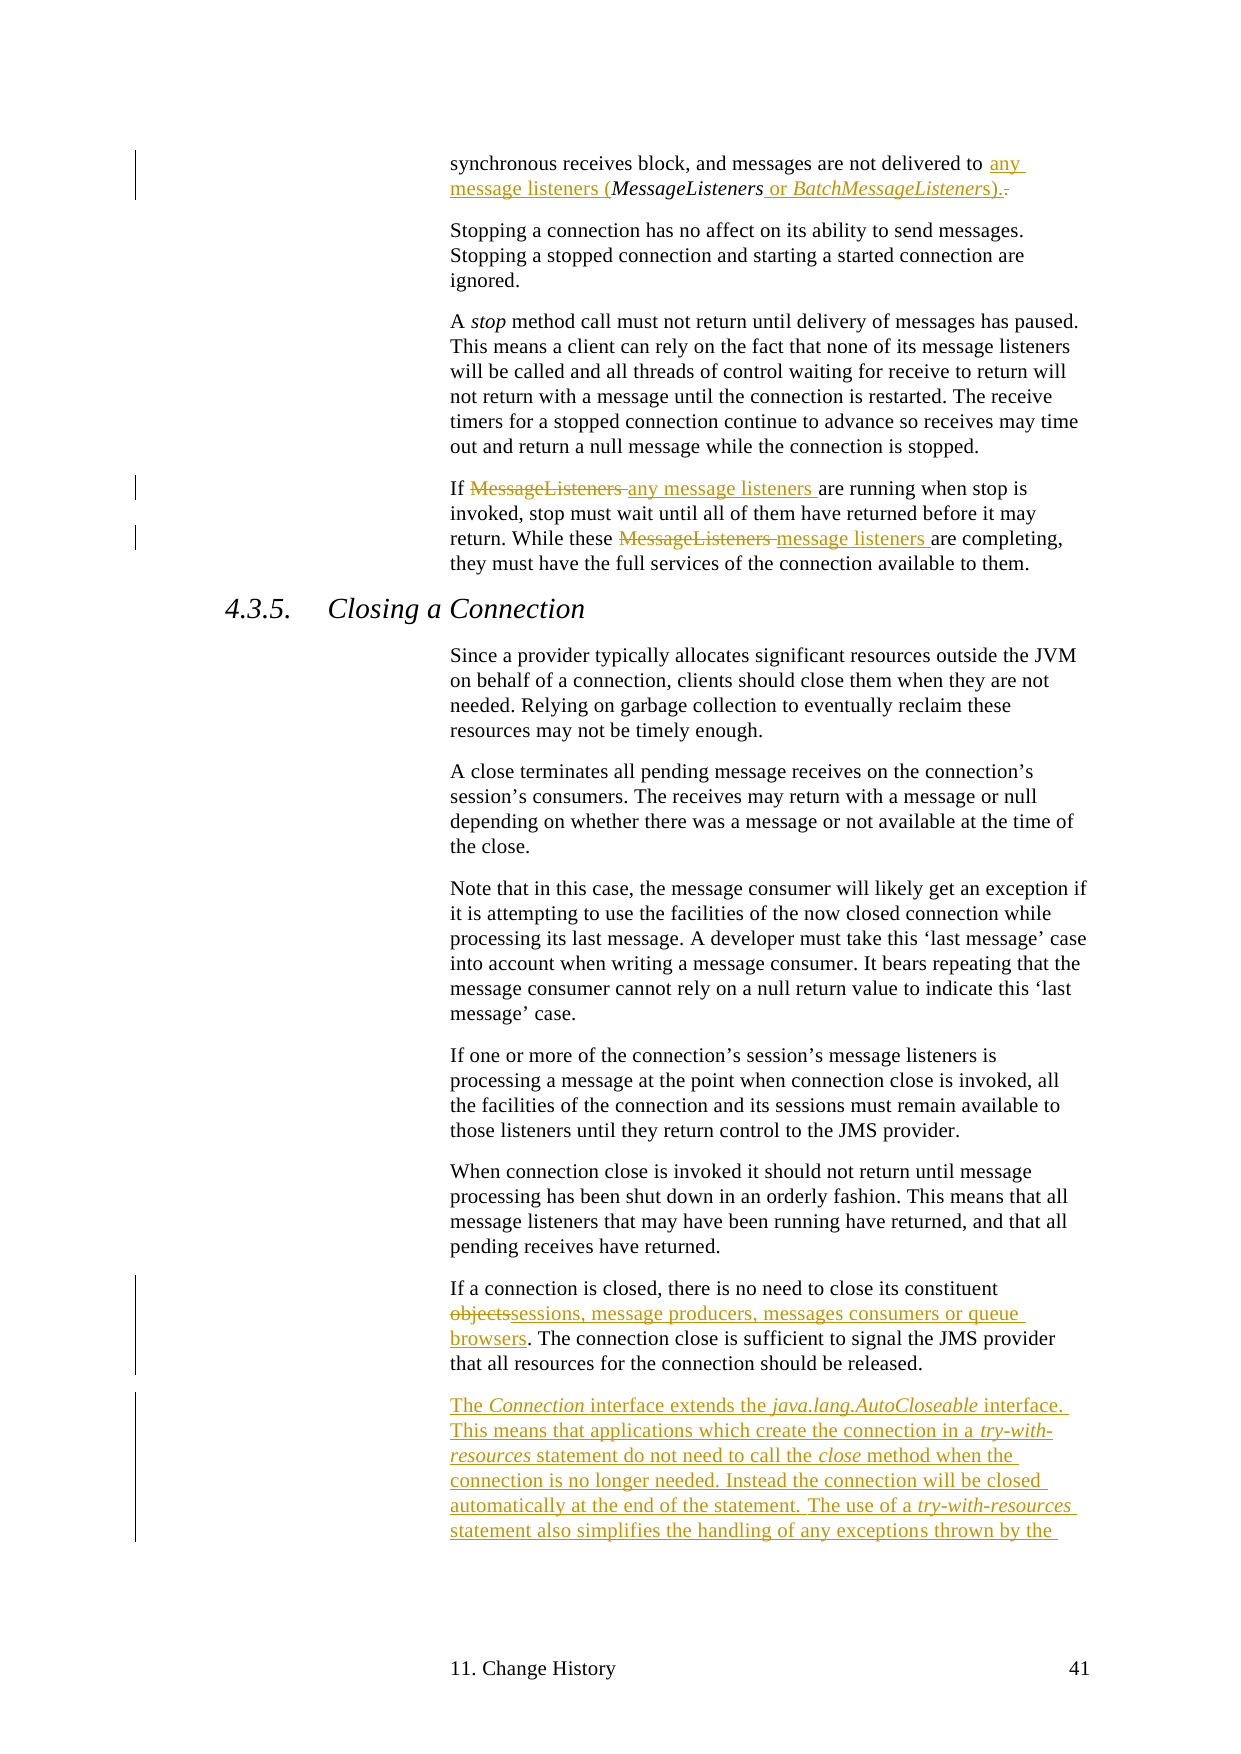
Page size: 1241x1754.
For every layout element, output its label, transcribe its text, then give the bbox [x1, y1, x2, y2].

text A close terminates all pending message receives on the connection’s session’s consumers. The receives may return with a message or null depending on whether there was a message or not available at the time of the close. [450, 758, 1090, 858]
text If one or more of the connection’s session’s message listeners is processing a message at the point when connection close is invoked, all the facilities of the connection and its sessions must remain available to those listeners until they return control to the JMS provider. [450, 1042, 1090, 1142]
text Note that in this case, the message consumer will likely get an exception if it is attempting to use the facilities of the now closed connection while processing its last message. A developer must take this ‘last message’ case into account when writing a message consumer. It bears repeating that the message consumer cannot rely on a null return value to indicate this ‘last message’ case. [450, 875, 1090, 1025]
text If a connection is closed, there is no need to close its constituent . The connection close is sufficient to signal the JMS provider that all resources for the connection should be released. [450, 1275, 1090, 1375]
text Since a provider typically allocates significant resources outside the JVM on behalf of a connection, clients should close them when they are not needed. Relying on garbage collection to eventually reclaim these resources may not be timely enough. [450, 642, 1090, 742]
text When connection close is invoked it should not return until message processing has been shut down in an orderly fashion. This means that all message listeners that may have been running have returned, and that all pending receives have returned. [450, 1158, 1090, 1258]
subtitle Closing a Connection [225, 592, 1090, 625]
text If are running when stop is invoked, stop must wait until all of them have returned before it may return. While these are completing, they must have the full services of the connection available to them. [450, 475, 1090, 575]
text A stop method call must not return until delivery of messages has paused. This means a client can rely on the fact that none of its message listeners will be called and all threads of control waiting for receive to return will not return with a message until the connection is restarted. The receive timers for a stopped connection continue to advance so receives may time out and return a null message while the connection is stopped. [450, 308, 1090, 458]
text Stopping a connection has no affect on its ability to send messages. Stopping a stopped connection and starting a started connection are ignored. [450, 217, 1090, 292]
